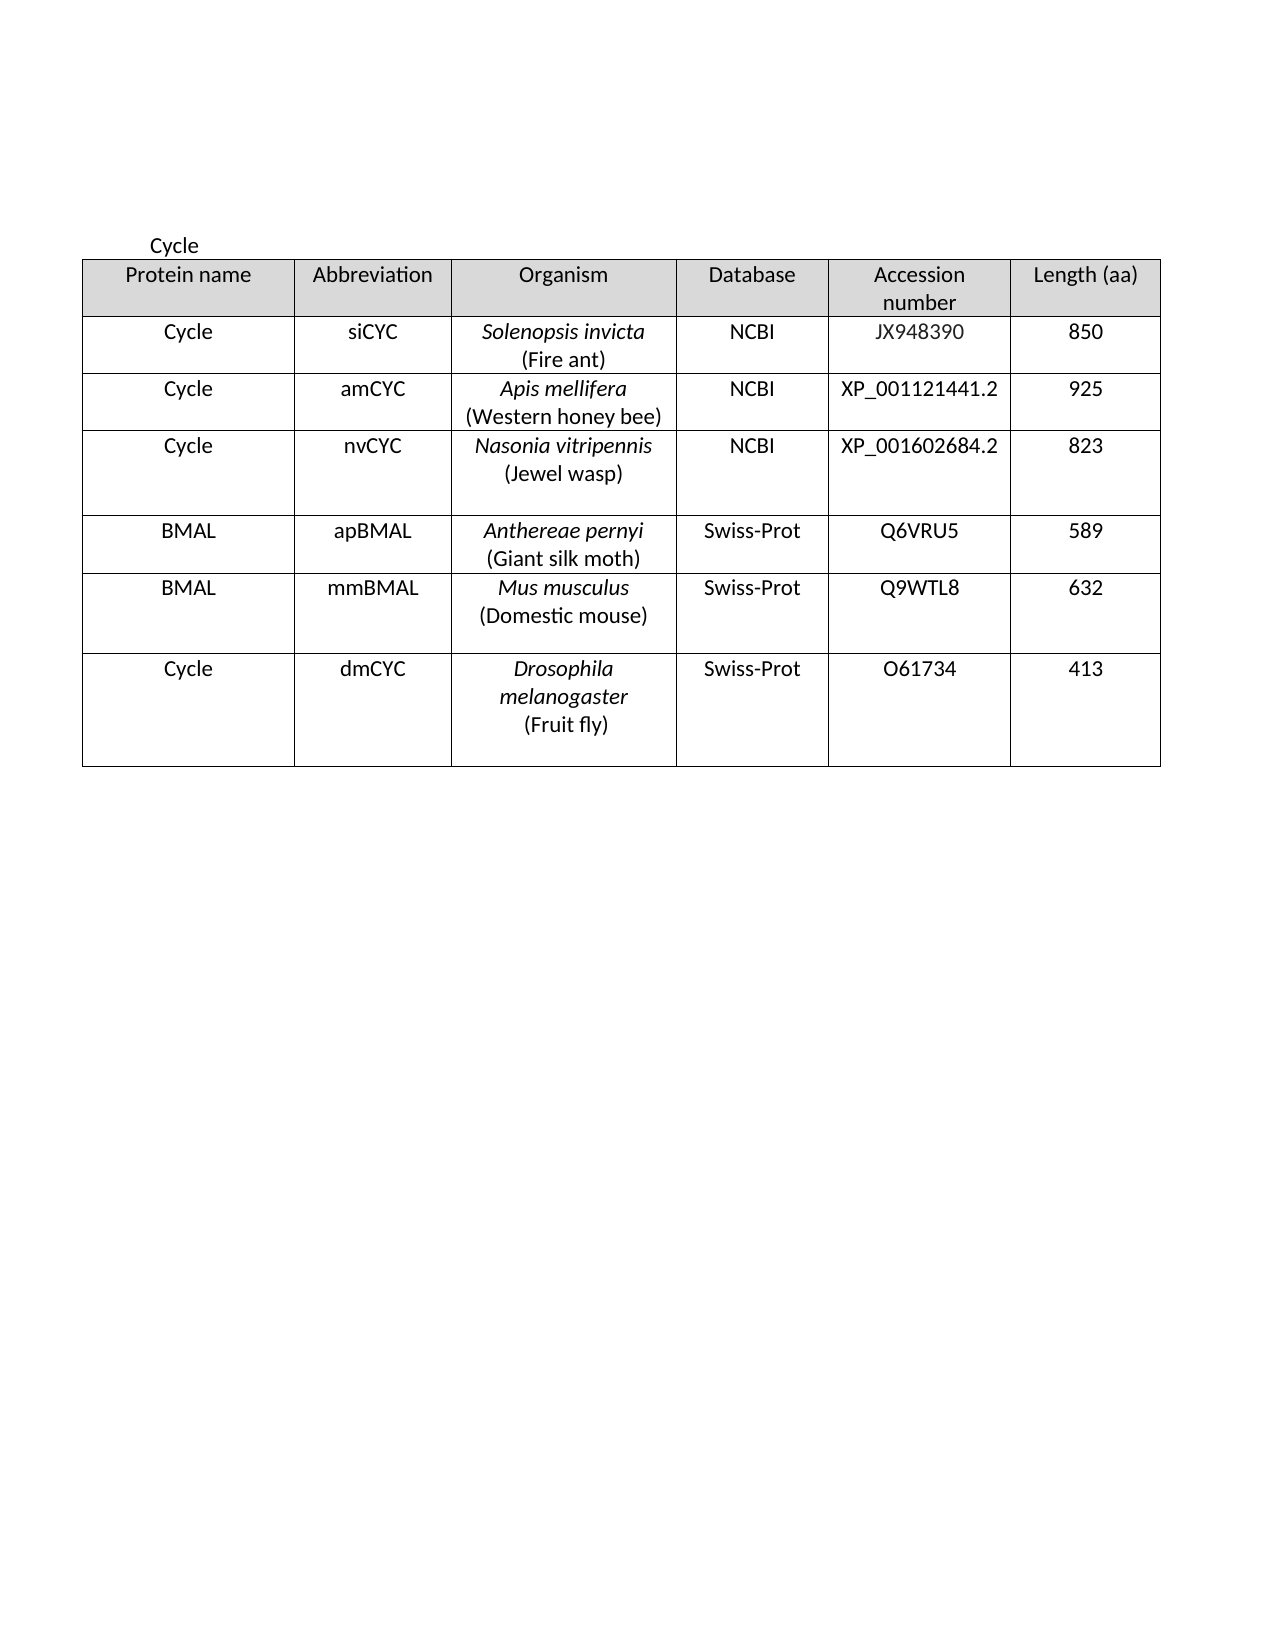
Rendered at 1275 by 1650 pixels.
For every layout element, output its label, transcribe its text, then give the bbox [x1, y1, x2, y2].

table_cell 589 [1011, 516, 1160, 572]
table_cell NCBI [677, 374, 828, 430]
table_cell nvCYC [295, 431, 451, 515]
table_cell Q9WTL8 [829, 574, 1010, 653]
table_cell mmBMAL [295, 574, 451, 653]
table_cell BMAL [83, 574, 294, 653]
table_cell 850 [1011, 317, 1160, 373]
table_cell amCYC [295, 374, 451, 430]
table_cell NCBI [677, 317, 828, 373]
table_cell JX948390 [829, 317, 1010, 373]
table_cell XP_001602684.2 [829, 431, 1010, 515]
table_header Abbreviation [295, 260, 451, 316]
table_cell Apis mellifera (Western honey bee) [452, 374, 676, 430]
table_cell siCYC [295, 317, 451, 373]
table_cell Solenopsis invicta (Fire ant) [452, 317, 676, 373]
table_cell Cycle [83, 654, 294, 766]
table_cell Cycle [83, 431, 294, 515]
table_cell Anthereae pernyi (Giant silk moth) [452, 516, 676, 572]
table_cell 413 [1011, 654, 1160, 766]
table_cell Mus musculus (Domestic mouse) [452, 574, 676, 653]
table_cell 632 [1011, 574, 1160, 653]
table_cell BMAL [83, 516, 294, 572]
table_cell Swiss-Prot [677, 654, 828, 766]
table_header Length (aa) [1011, 260, 1160, 316]
table_header Accession number [829, 260, 1010, 316]
table_cell apBMAL [295, 516, 451, 572]
table_cell Drosophila melanogaster (Fruit fly) [452, 654, 676, 766]
table_header Protein name [83, 260, 294, 316]
table_cell O61734 [829, 654, 1010, 766]
table_header Database [677, 260, 828, 316]
table_cell Nasonia vitripennis (Jewel wasp) [452, 431, 676, 515]
table_cell XP_001121441.2 [829, 374, 1010, 430]
table_cell dmCYC [295, 654, 451, 766]
table_cell Cycle [83, 317, 294, 373]
table_cell Cycle [83, 374, 294, 430]
table_cell NCBI [677, 431, 828, 515]
table_header Organism [452, 260, 676, 316]
table_cell 823 [1011, 431, 1160, 515]
table_cell Q6VRU5 [829, 516, 1010, 572]
text Cycle [150, 231, 1125, 259]
table_cell Swiss-Prot [677, 574, 828, 653]
table_cell Swiss-Prot [677, 516, 828, 572]
table_cell 925 [1011, 374, 1160, 430]
